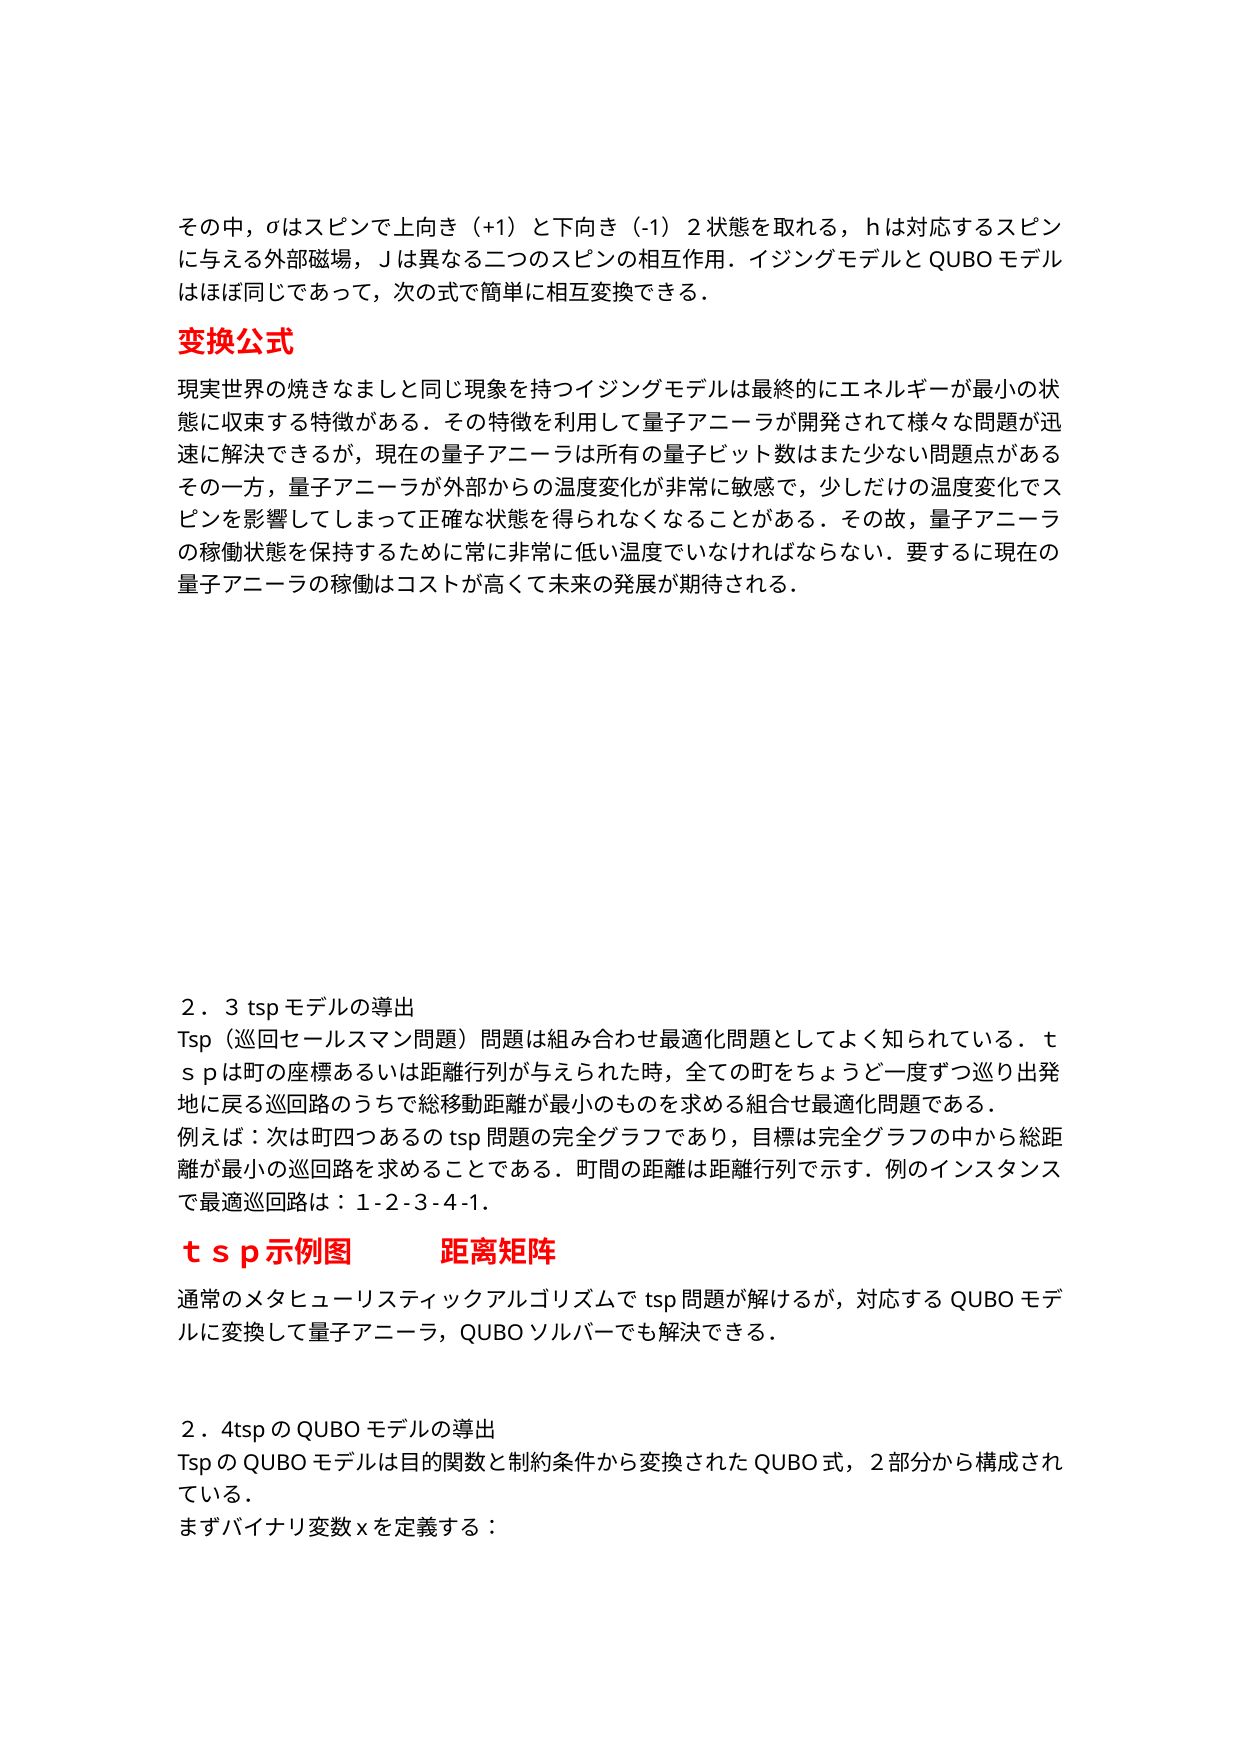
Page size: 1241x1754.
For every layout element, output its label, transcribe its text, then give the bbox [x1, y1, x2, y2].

text ｔｓｐ示例图 距离矩阵 [177, 1217, 1063, 1282]
text その中，はスピンで上向き（+1）と下向き（-1）２状態を取れる，ｈは対応するスピンに与える外部磁場，Ｊは異なる二つのスピンの相互作用．イジングモデルとQUBOモデルはほぼ同じであって，次の式で簡単に相互変換できる． [177, 209, 1063, 307]
text Tsp（巡回セールスマン問題）問題は組み合わせ最適化問題としてよく知られている．ｔｓｐは町の座標あるいは距離行列が与えられた時，全ての町をちょうど一度ずつ巡り出発地に戻る巡回路のうちで総移動距離が最小のものを求める組合せ最適化問題である． [177, 1022, 1063, 1119]
text まずバイナリ変数xを定義する： [177, 1509, 1063, 1542]
text 例えば：次は町四つあるのtsp問題の完全グラフであり，目標は完全グラフの中から総距離が最小の巡回路を求めることである．町間の距離は距離行列で示す．例のインスタンスで最適巡回路は：１-２-３-４-1． [177, 1119, 1063, 1217]
text ２．4tspのQUBOモデルの導出 [177, 1412, 1063, 1444]
text 变换公式 [177, 307, 1063, 372]
text 現実世界の焼きなましと同じ現象を持つイジングモデルは最終的にエネルギーが最小の状態に収束する特徴がある．その特徴を利用して量子アニーラが開発されて様々な問題が迅速に解決できるが，現在の量子アニーラは所有の量子ビット数はまた少ない問題点がある．その一方，量子アニーラが外部からの温度変化が非常に敏感で，少しだけの温度変化でスピンを影響してしまって正確な状態を得られなくなることがある．その故，量子アニーラの稼働状態を保持するために常に非常に低い温度でいなければならない．要するに現在の量子アニーラの稼働はコストが高くて未来の発展が期待される． [177, 372, 1063, 599]
text TspのQUBOモデルは目的関数と制約条件から変換されたQUBO式，２部分から構成されている． [177, 1444, 1063, 1509]
text 通常のメタヒューリスティックアルゴリズムでtsp問題が解けるが，対応するQUBOモデルに変換して量子アニーラ，QUBOソルバーでも解決できる． [177, 1282, 1063, 1347]
text ２．３tspモデルの導出 [177, 989, 1063, 1022]
